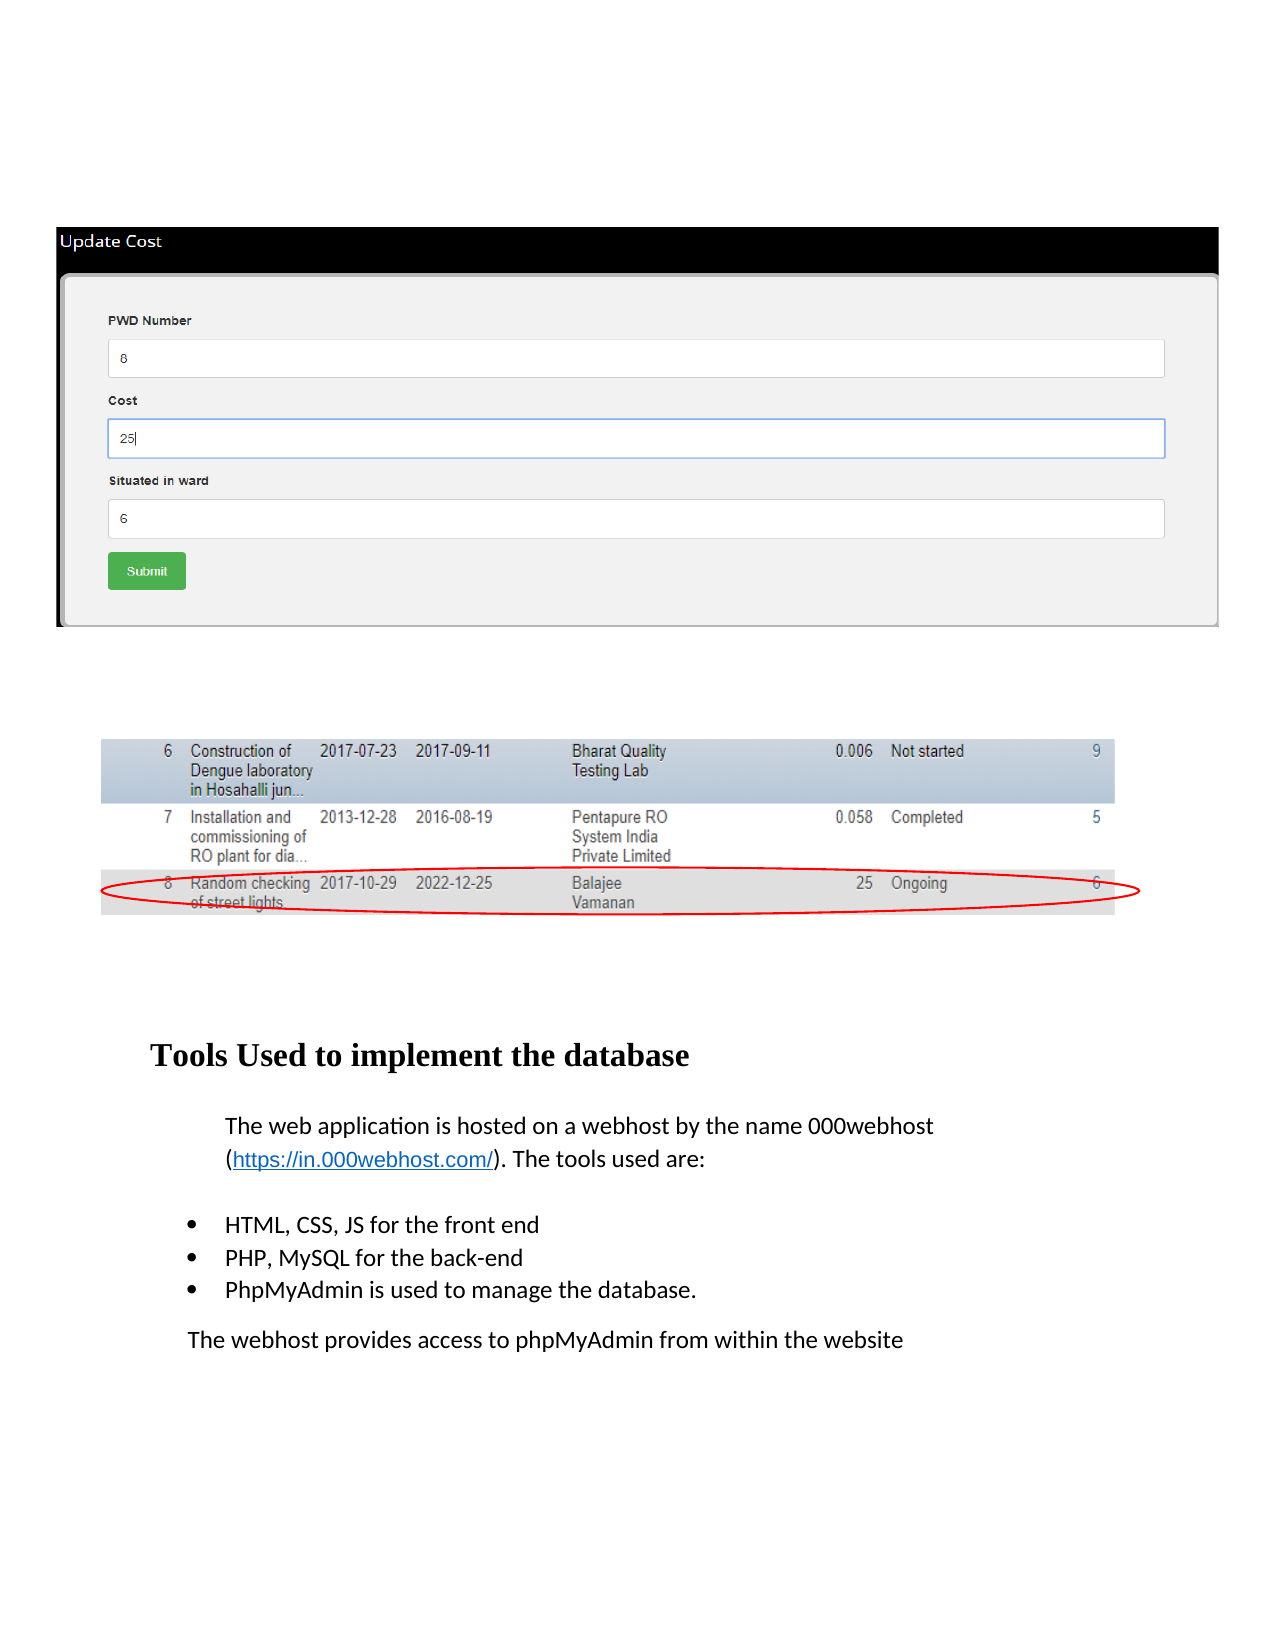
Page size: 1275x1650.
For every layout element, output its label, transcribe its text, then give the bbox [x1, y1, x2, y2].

picture [56, 227, 1219, 627]
picture [795, 899, 1116, 915]
list The web application is hosted on a webhost by the name 000webhost (https://in.000webhost.com/). The tools used are: [225, 1110, 1125, 1173]
list PHP, MySQL for the back-end [187, 1242, 1125, 1272]
text The webhost provides access to phpMyAdmin from within the website [187, 1324, 1125, 1355]
picture [104, 869, 1116, 913]
picture [101, 894, 445, 915]
picture [101, 739, 1116, 888]
list HTML, CSS, JS for the front end [187, 1209, 1125, 1239]
subtitle Tools Used to implement the database [150, 1036, 1125, 1074]
list PhpMyAdmin is used to manage the database. [187, 1274, 1125, 1305]
